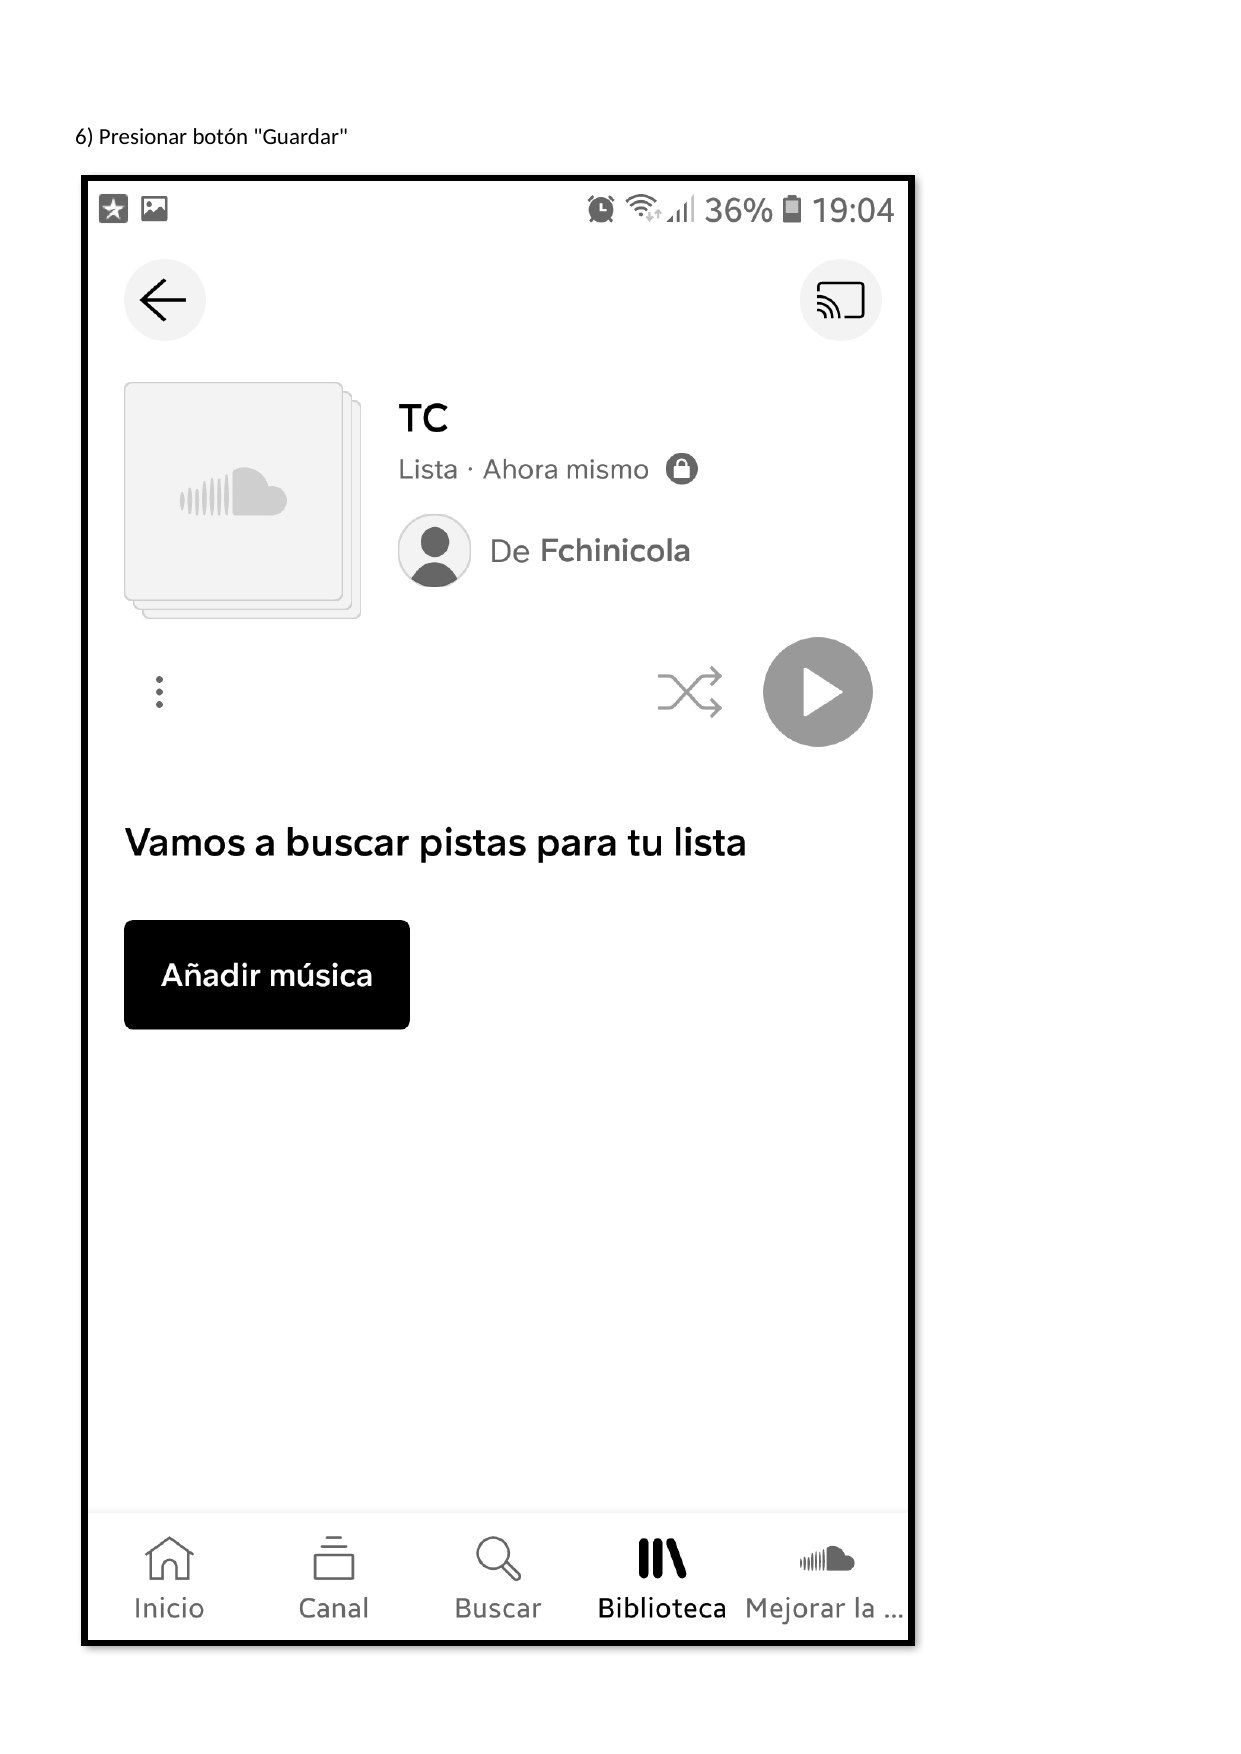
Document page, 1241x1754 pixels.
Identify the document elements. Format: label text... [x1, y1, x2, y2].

picture [88, 181, 908, 1640]
text 6) Presionar botón "Guardar" [75, 122, 1165, 150]
